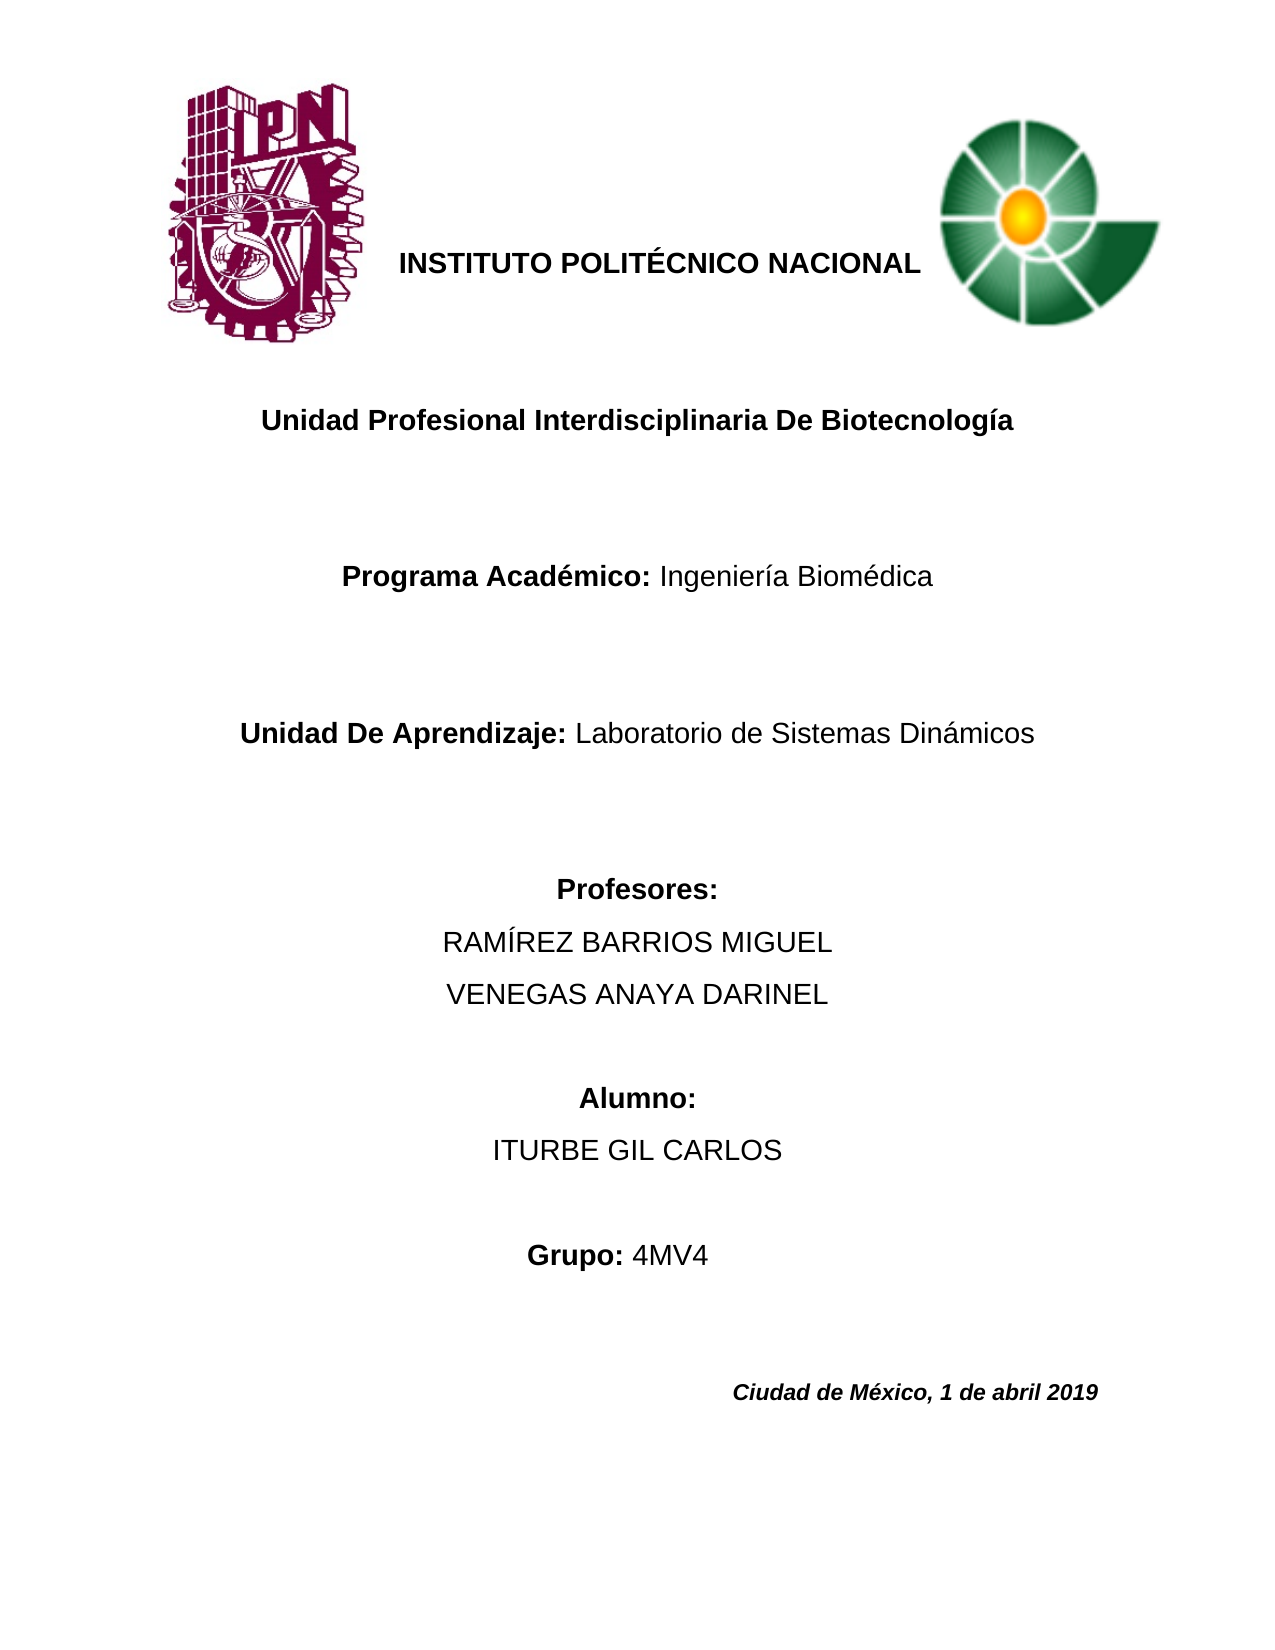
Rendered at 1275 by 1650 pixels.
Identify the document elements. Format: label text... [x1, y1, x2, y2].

text Programa Académico: Ingeniería Biomédica [177, 559, 1098, 593]
text Unidad Profesional Interdisciplinaria De Biotecnología [177, 403, 1098, 436]
text VENEGAS ANAYA DARINEL [177, 977, 1098, 1010]
text ITURBE GIL CARLOS [177, 1133, 1098, 1167]
text RAMÍREZ BARRIOS MIGUEL [177, 924, 1098, 958]
text Unidad De Aprendizaje: Laboratorio de Sistemas Dinámicos [177, 716, 1098, 749]
picture [161, 78, 372, 348]
text Ciudad de México, 1 de abril 2019 [177, 1379, 1098, 1405]
picture [934, 105, 1168, 335]
text INSTITUTO POLITÉCNICO NACIONAL [372, 246, 934, 280]
text Grupo: 4MV4 [177, 1238, 1098, 1271]
text Profesores: [177, 872, 1098, 906]
text Alumno: [177, 1081, 1098, 1115]
